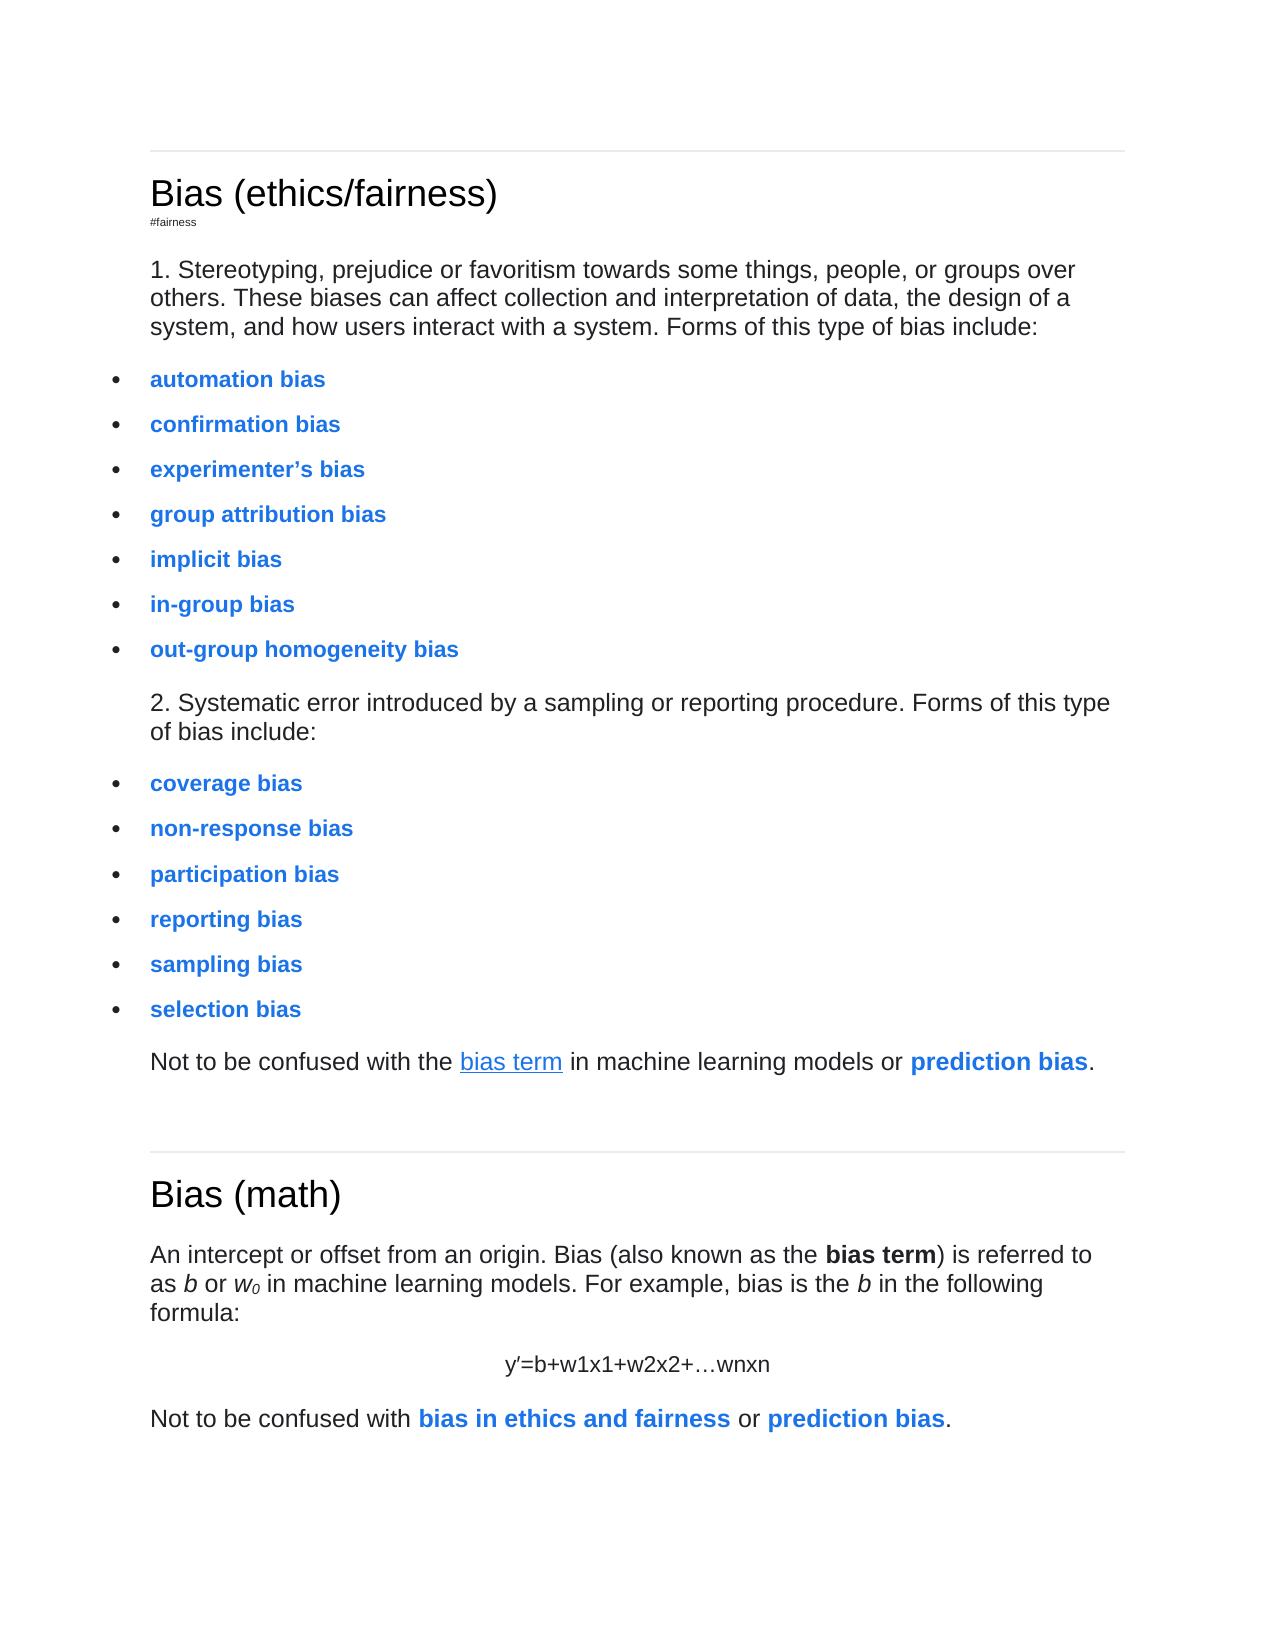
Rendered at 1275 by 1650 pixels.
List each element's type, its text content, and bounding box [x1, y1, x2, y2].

list automation bias [112, 366, 1125, 392]
text 1. Stereotyping, prejudice or favoritism towards some things, people, or groups over others. These biases can affect collection and interpretation of data, the design of a system, and how users interact with a system. Forms of this type of bias include: [150, 254, 1125, 341]
subtitle Bias (ethics/fairness) [150, 152, 1125, 214]
list confirmation bias [112, 411, 1125, 437]
text Not to be confused with bias in ethics and fairness or prediction bias. [150, 1404, 1125, 1433]
list group attribution bias [112, 501, 1125, 527]
text 2. Systematic error introduced by a sampling or reporting procedure. Forms of this type of bias include: [150, 688, 1125, 745]
list experimenter’s bias [112, 456, 1125, 482]
list implicit bias [112, 546, 1125, 573]
list selection bias [112, 996, 1125, 1022]
list in-group bias [112, 591, 1125, 618]
list reporting bias [112, 906, 1125, 932]
text #fairness [150, 216, 1125, 229]
list coverage bias [112, 770, 1125, 797]
list non-response bias [112, 815, 1125, 842]
text Not to be confused with the bias term in machine learning models or prediction bias. [150, 1047, 1125, 1076]
subtitle Bias (math) [150, 1153, 1125, 1215]
list out-group homogeneity bias [112, 636, 1125, 663]
list sampling bias [112, 951, 1125, 977]
text An intercept or offset from an origin. Bias (also known as the bias term) is referred to as b or w0 in machine learning models. For example, bias is the b in the following formula: [150, 1240, 1125, 1326]
list participation bias [112, 861, 1125, 887]
text y′=b+w1x1+w2x2+…wnxn [150, 1351, 1125, 1378]
